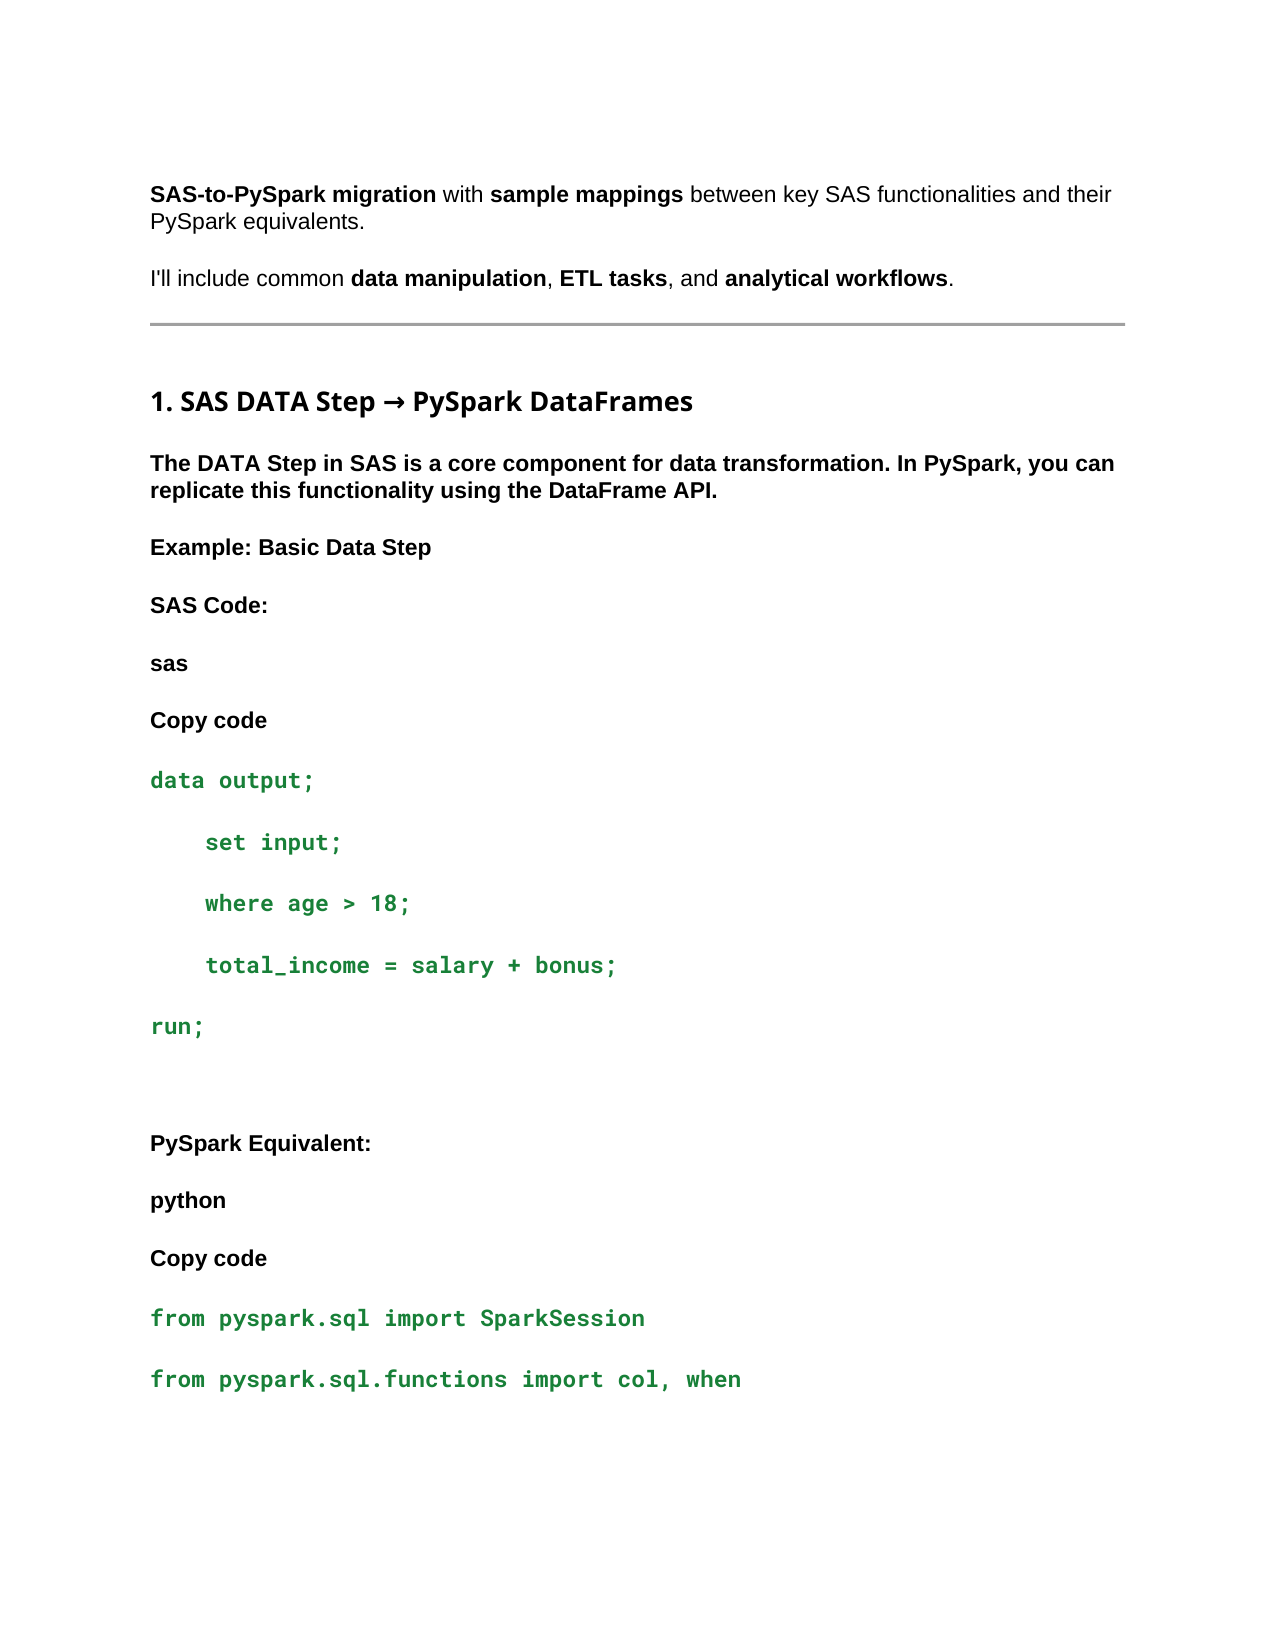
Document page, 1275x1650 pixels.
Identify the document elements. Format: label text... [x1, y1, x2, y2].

text sas [150, 649, 1125, 676]
text total_income = salary + bonus; [150, 949, 1125, 979]
text data output; [150, 765, 1125, 795]
text where age > 18; [150, 888, 1125, 918]
subtitle Example: Basic Data Step [150, 534, 1125, 561]
subtitle 1. SAS DATA Step → PySpark DataFrames [150, 382, 1125, 419]
text The DATA Step in SAS is a core component for data transformation. In PySpark, you can replicate this functionality using the DataFrame API. [150, 450, 1125, 503]
text run; [150, 1011, 1125, 1041]
text from pyspark.sql.functions import col, when [150, 1364, 1125, 1394]
text python [150, 1187, 1125, 1213]
text from pyspark.sql import SparkSession [150, 1302, 1125, 1333]
text PySpark Equivalent: [150, 1129, 1125, 1156]
text SAS Code: [150, 592, 1125, 618]
text SAS-to-PySpark migration with sample mappings between key SAS functionalities and their PySpark equivalents. [150, 181, 1125, 234]
text Copy code [150, 1245, 1125, 1271]
text Copy code [150, 707, 1125, 733]
text I'll include common data manipulation, ETL tasks, and analytical workflows. [150, 265, 1125, 292]
text set input; [150, 826, 1125, 856]
